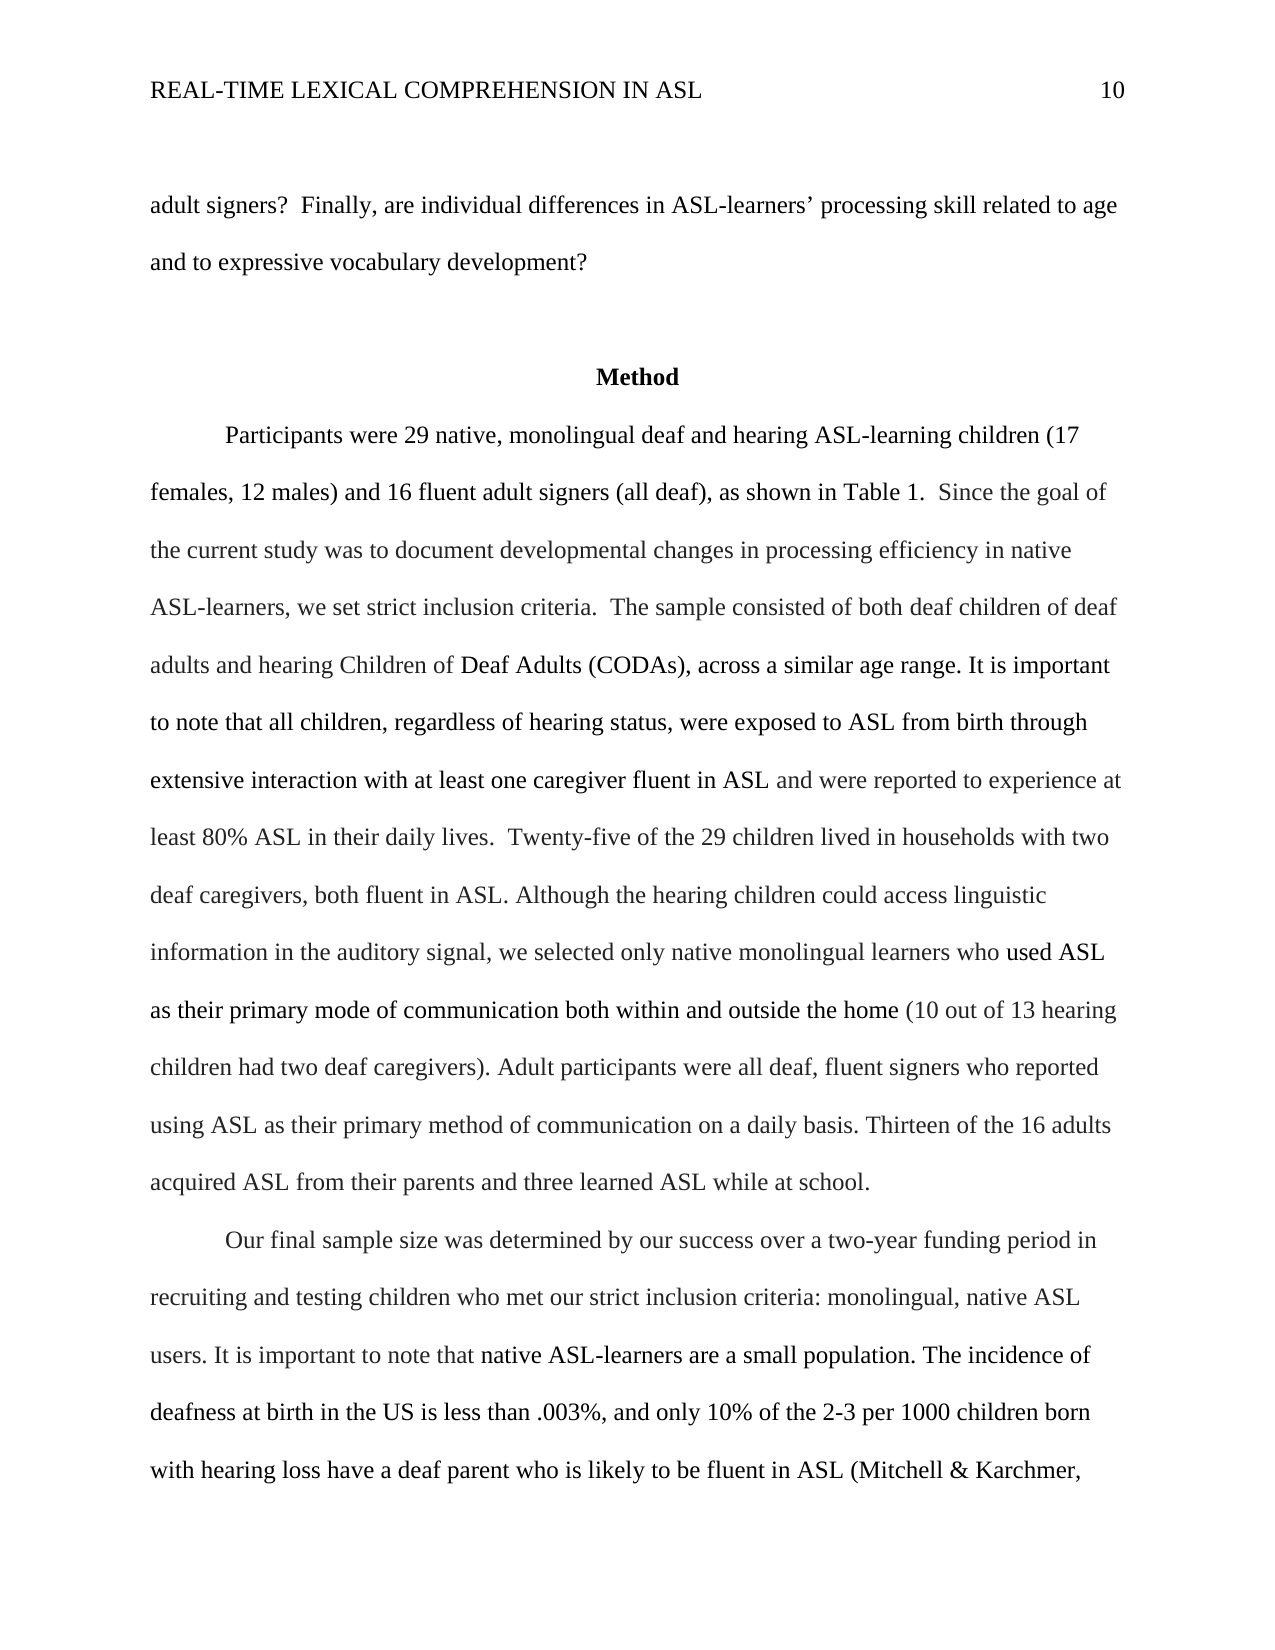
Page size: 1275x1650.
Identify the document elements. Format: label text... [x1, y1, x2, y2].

subtitle Method [150, 362, 1125, 391]
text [150, 190, 1125, 276]
text Participants were 29 native, monolingual deaf and hearing ASL-learning children (17 females, 12 males) and 16 fluent adult signers (all deaf), as shown in Table 1. Since the goal of the current study was to document developmental changes in processing efficiency in native ASL-learners, we set strict inclusion criteria. The sample consisted of both deaf children of deaf adults and hearing Children of Deaf Adults (CODAs), across a similar age range. It is important to note that all children, regardless of hearing status, were exposed to ASL from birth through extensive interaction with at least one caregiver fluent in ASL and were reported to experience at least 80% ASL in their daily lives. Twenty-five of the 29 children lived in households with two deaf caregivers, both fluent in ASL. Although the hearing children could access linguistic information in the auditory signal, we selected only native monolingual learners who used ASL as their primary mode of communication both within and outside the home (10 out of 13 hearing children had two deaf caregivers). Adult participants were all deaf, fluent signers who reported using ASL as their primary method of communication on a daily basis. Thirteen of the 16 adults acquired ASL from their parents and three learned ASL while at school. [150, 420, 1125, 1196]
text Our final sample size was determined by our success over a two-year funding period in recruiting and testing children who met our strict inclusion criteria: monolingual, native ASL users. It is important to note that native ASL-learners are a small population. The incidence of deafness at birth in the US is less than .003%, and only 10% of the 2-3 per 1000 children born with hearing loss have a deaf parent who is likely to be fluent in ASL (Mitchell & Karchmer, [150, 1225, 1125, 1484]
